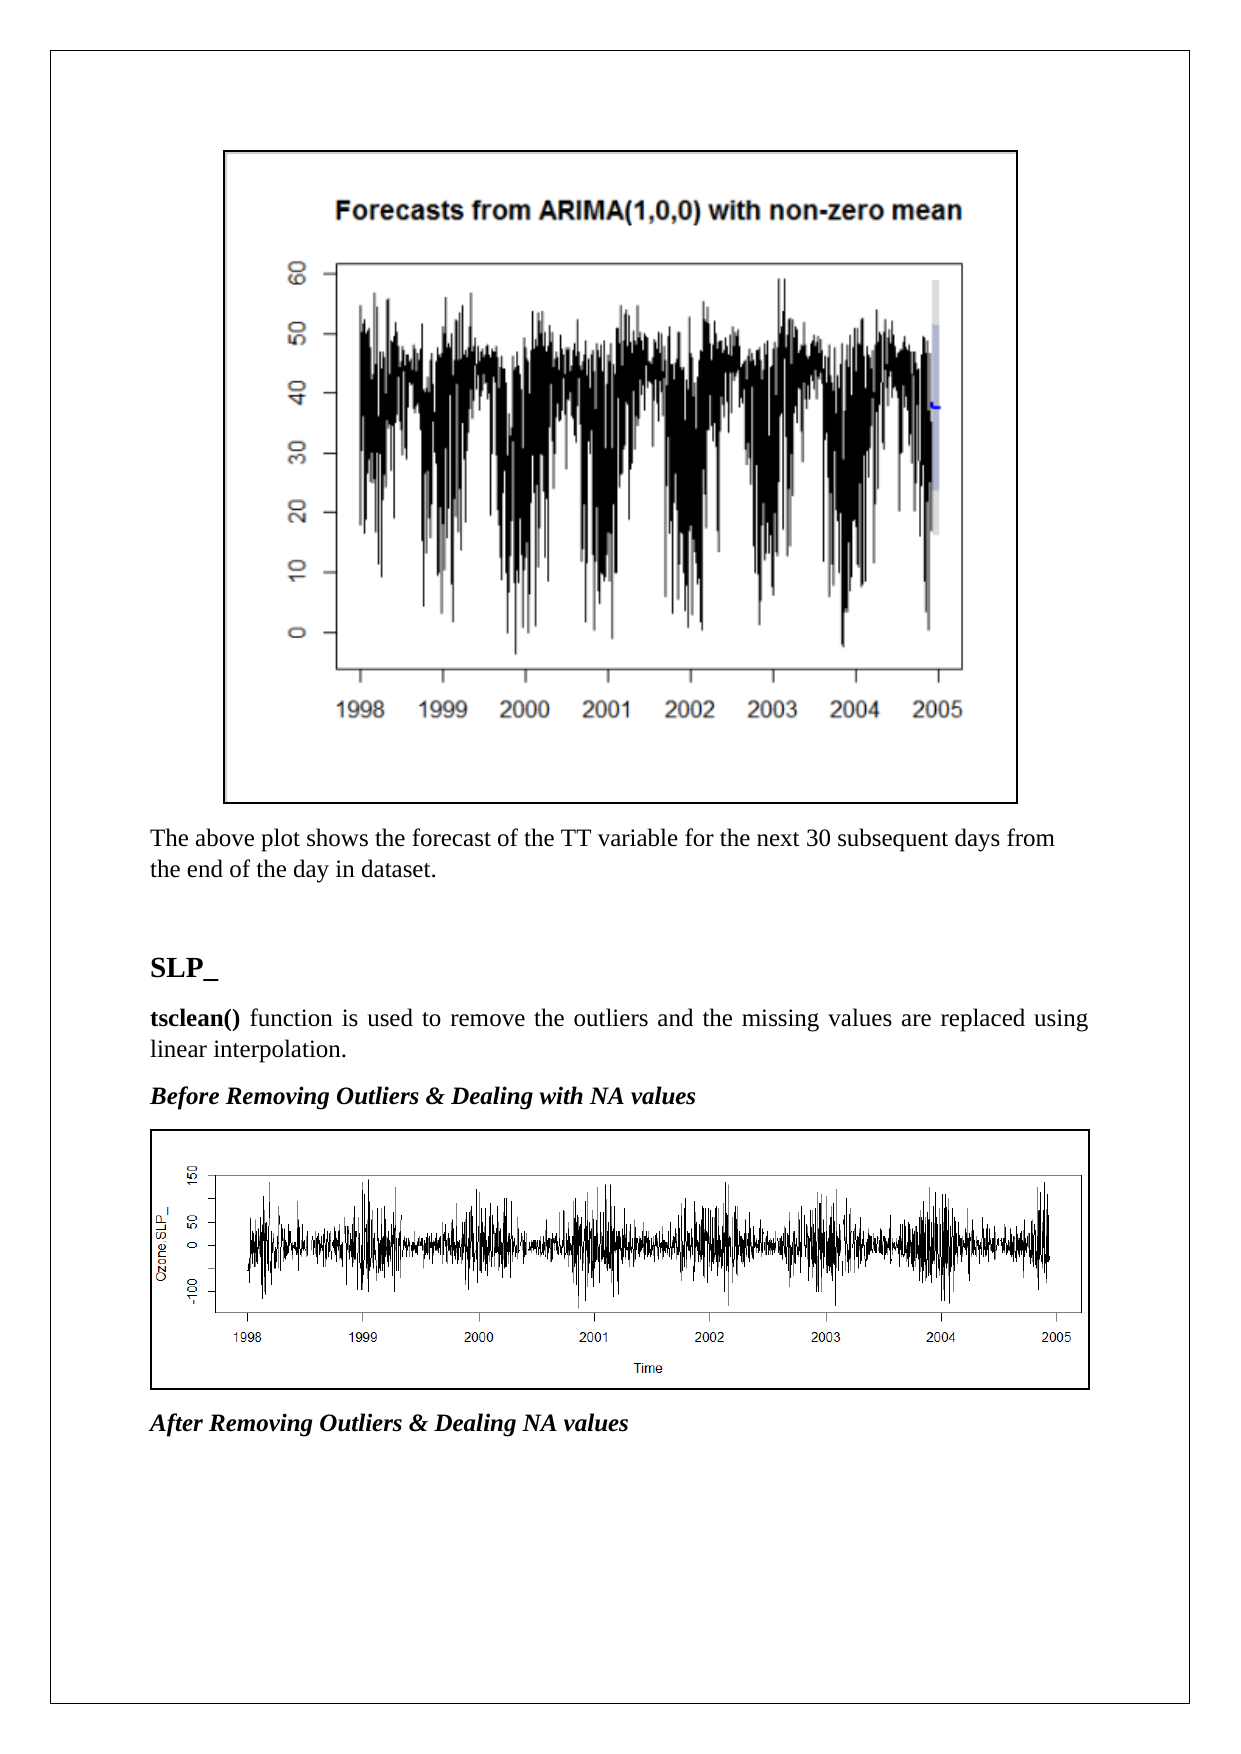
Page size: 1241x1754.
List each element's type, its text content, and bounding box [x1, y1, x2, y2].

picture [225, 152, 1016, 802]
text tsclean() function is used to remove the outliers and the missing values are replaced using linear interpolation. [150, 1003, 1090, 1062]
picture [152, 1131, 1088, 1388]
text Before Removing Outliers & Dealing with NA values [150, 1081, 1090, 1110]
text After Removing Outliers & Dealing NA values [150, 1408, 1090, 1437]
text SLP_ [150, 950, 1090, 983]
text The above plot shows the forecast of the TT variable for the next 30 subsequent days from the end of the day in dataset. [150, 823, 1090, 883]
